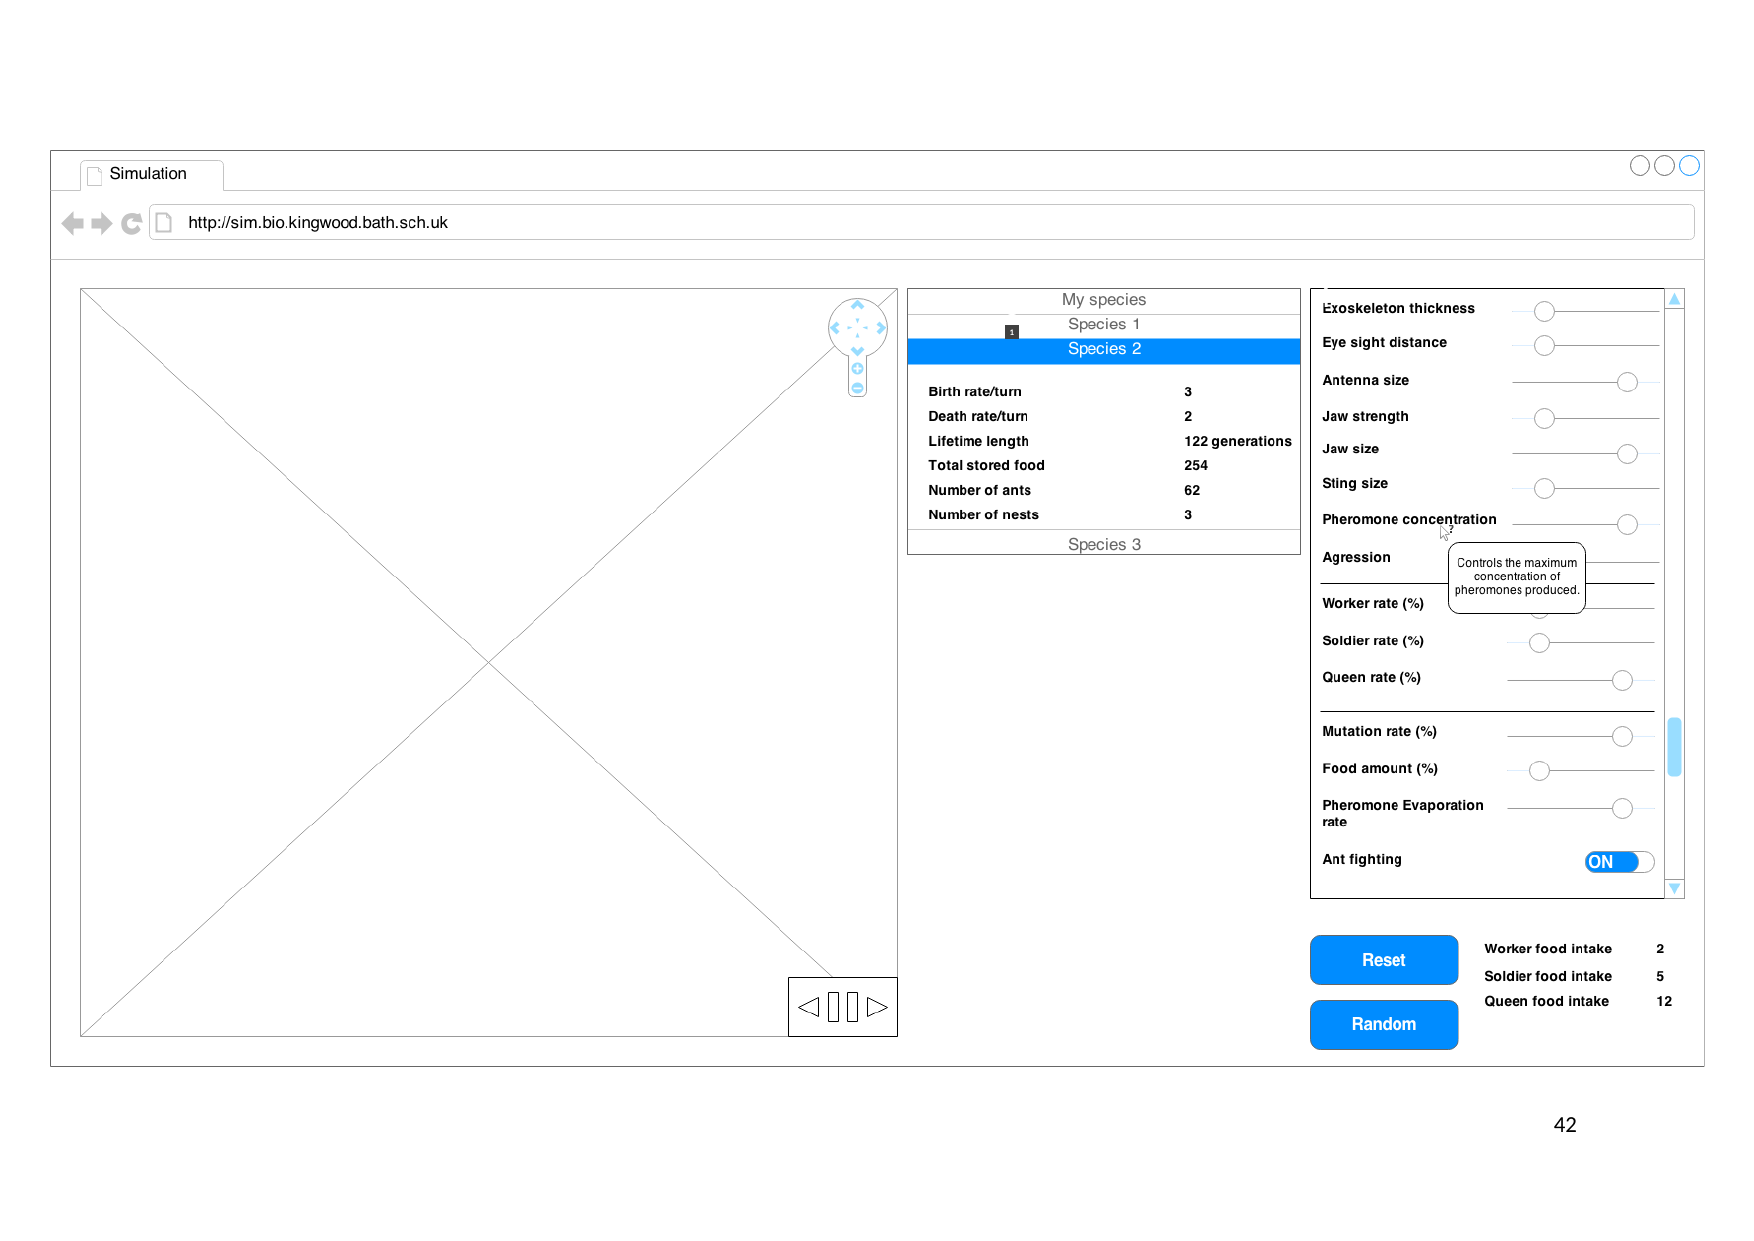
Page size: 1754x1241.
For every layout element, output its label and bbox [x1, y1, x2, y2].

picture [40, 140, 1705, 1075]
